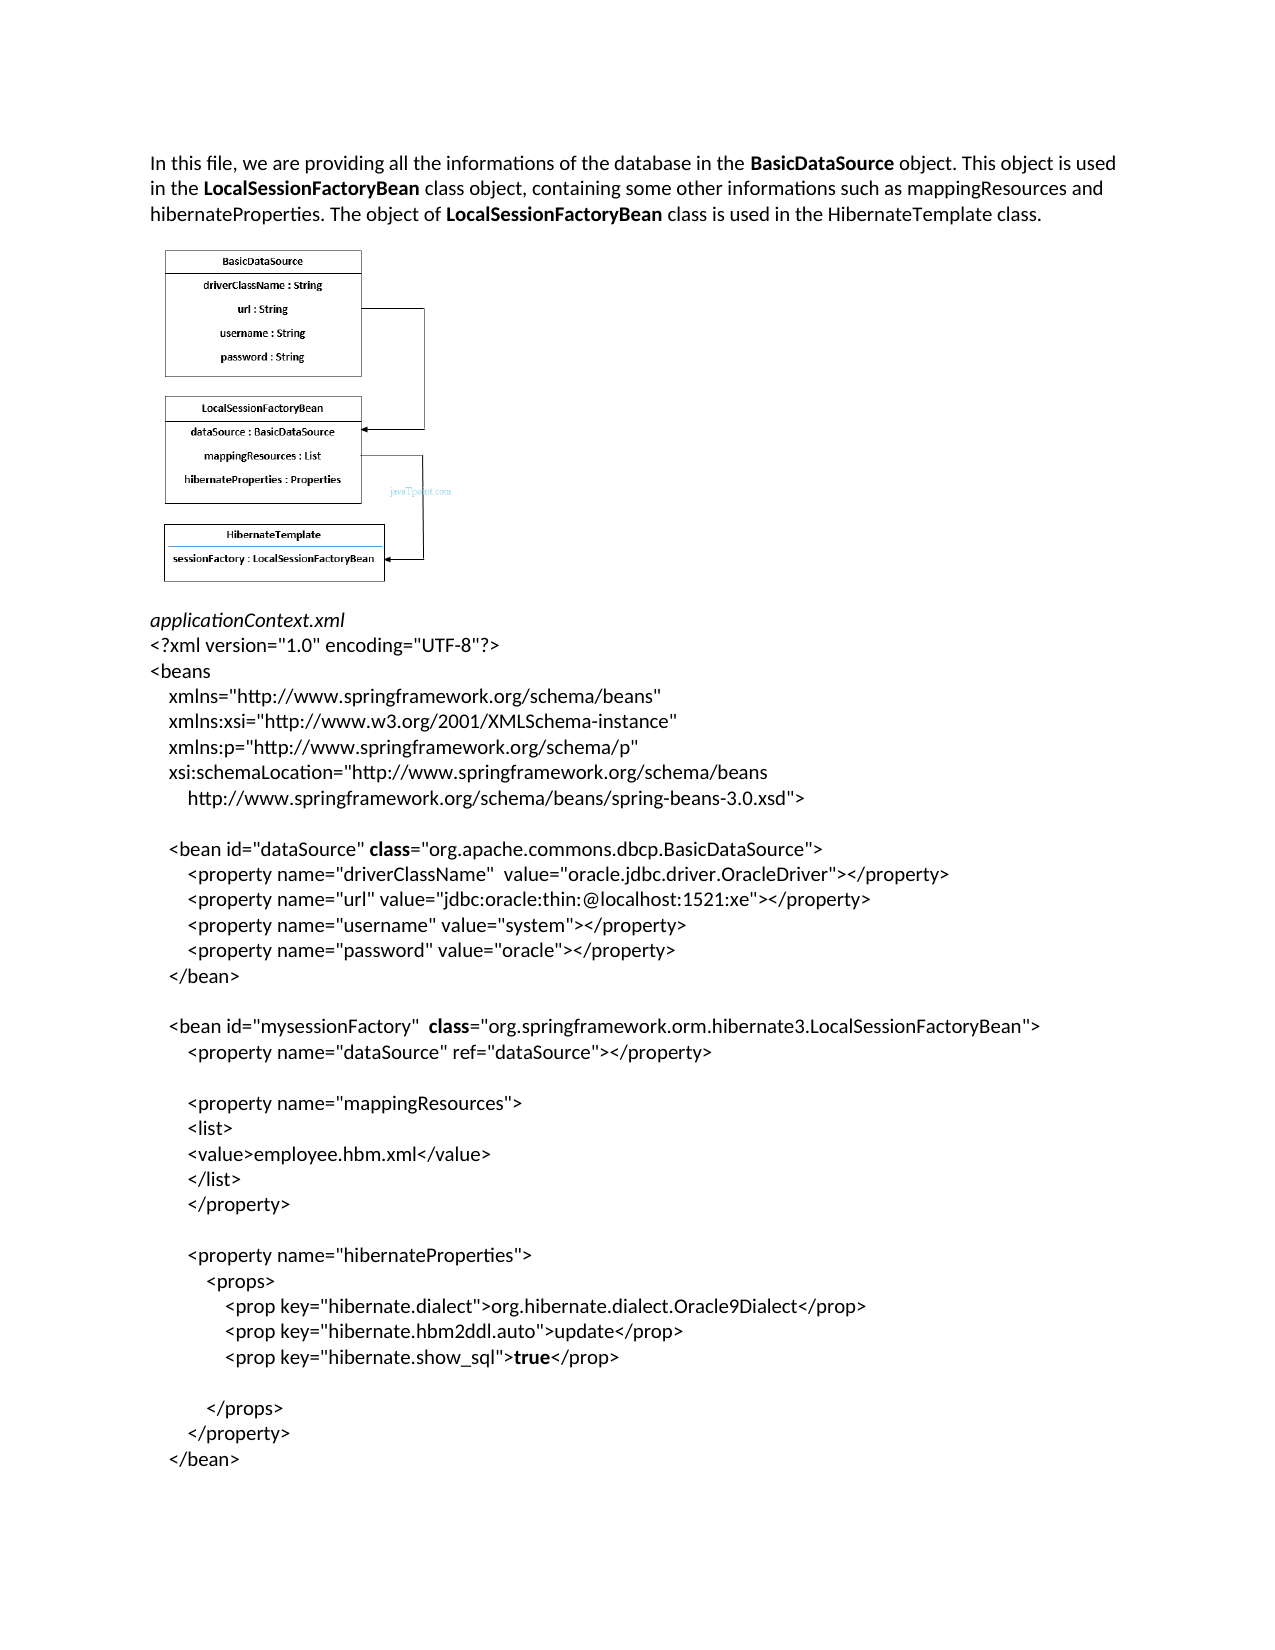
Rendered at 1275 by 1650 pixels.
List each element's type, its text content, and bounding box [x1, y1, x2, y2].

text </property> [150, 1420, 1125, 1446]
text <prop key="hibernate.show_sql">true</prop> [150, 1344, 1125, 1369]
text <prop key="hibernate.dialect">org.hibernate.dialect.Oracle9Dialect</prop> [150, 1293, 1125, 1319]
text <property name="mappingResources"> [150, 1090, 1125, 1115]
text </props> [150, 1395, 1125, 1420]
text <beans [150, 658, 1125, 683]
text <property name="dataSource" ref="dataSource"></property> [150, 1039, 1125, 1064]
text <property name="hibernateProperties"> [150, 1242, 1125, 1268]
picture [150, 231, 452, 597]
text In this file, we are providing all the informations of the database in the BasicDataSource object. This object is used in the LocalSessionFactoryBean class object, containing some other informations such as mappingResources and hibernateProperties. The object of LocalSessionFactoryBean class is used in the HibernateTemplate class. [150, 150, 1125, 226]
text <prop key="hibernate.hbm2ddl.auto">update</prop> [150, 1319, 1125, 1344]
text </bean> [150, 1446, 1125, 1471]
text </list> [150, 1166, 1125, 1192]
text <property name="driverClassName" value="oracle.jdbc.driver.OracleDriver"></property> [150, 861, 1125, 887]
text applicationContext.xml [150, 607, 1125, 632]
text xmlns:xsi="http://www.w3.org/2001/XMLSchema-instance" [150, 709, 1125, 734]
text xmlns:p="http://www.springframework.org/schema/p" [150, 734, 1125, 759]
text xmlns="http://www.springframework.org/schema/beans" [150, 683, 1125, 709]
text <property name="url" value="jdbc:oracle:thin:@localhost:1521:xe"></property> [150, 887, 1125, 912]
text <list> [150, 1115, 1125, 1141]
text <?xml version="1.0" encoding="UTF-8"?> [150, 632, 1125, 658]
text <bean id="dataSource" class="org.apache.commons.dbcp.BasicDataSource"> [150, 836, 1125, 861]
text <props> [150, 1268, 1125, 1293]
text </bean> [150, 963, 1125, 988]
text http://www.springframework.org/schema/beans/spring-beans-3.0.xsd"> [150, 785, 1125, 810]
text </property> [150, 1192, 1125, 1217]
text <property name="username" value="system"></property> [150, 912, 1125, 937]
text <property name="password" value="oracle"></property> [150, 937, 1125, 963]
text <bean id="mysessionFactory" class="org.springframework.orm.hibernate3.LocalSessionFactoryBean"> [150, 1014, 1125, 1039]
text xsi:schemaLocation="http://www.springframework.org/schema/beans [150, 759, 1125, 785]
text <value>employee.hbm.xml</value> [150, 1141, 1125, 1166]
